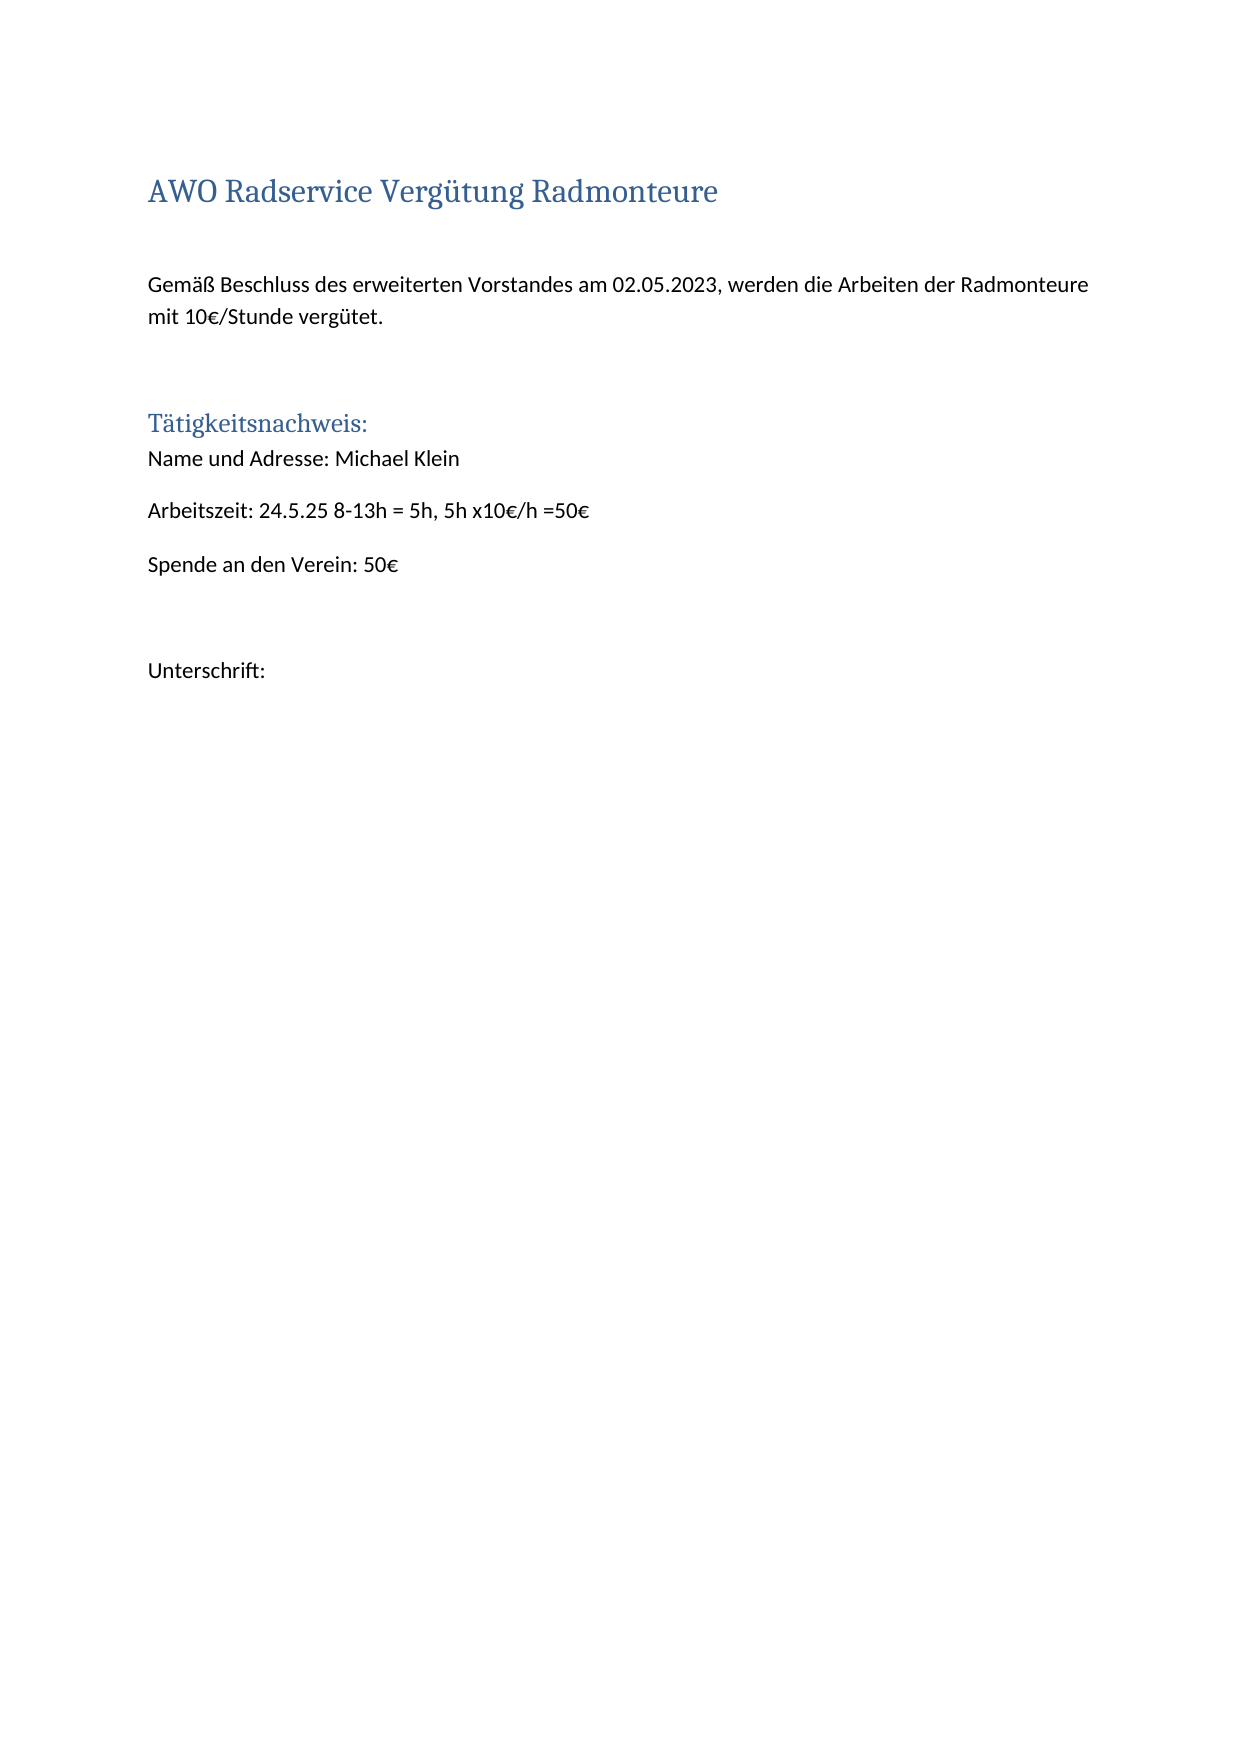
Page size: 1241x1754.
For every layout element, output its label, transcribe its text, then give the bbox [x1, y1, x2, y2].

text Arbeitszeit: 24.5.25 8-13h = 5h, 5h x10€/h =50€ [148, 497, 1093, 525]
text Name und Adresse: Michael Klein [148, 444, 1093, 472]
text Unterschrift: [148, 656, 1093, 684]
subtitle AWO Radservice Vergütung Radmonteure [148, 173, 1093, 211]
text Gemäß Beschluss des erweiterten Vorstandes am 02.05.2023, werden die Arbeiten der Radmonteure mit 10€/Stunde vergütet. [148, 270, 1093, 330]
text Spende an den Verein: 50€ [148, 550, 1093, 578]
subtitle Tätigkeitsnachweis: [148, 408, 1093, 439]
